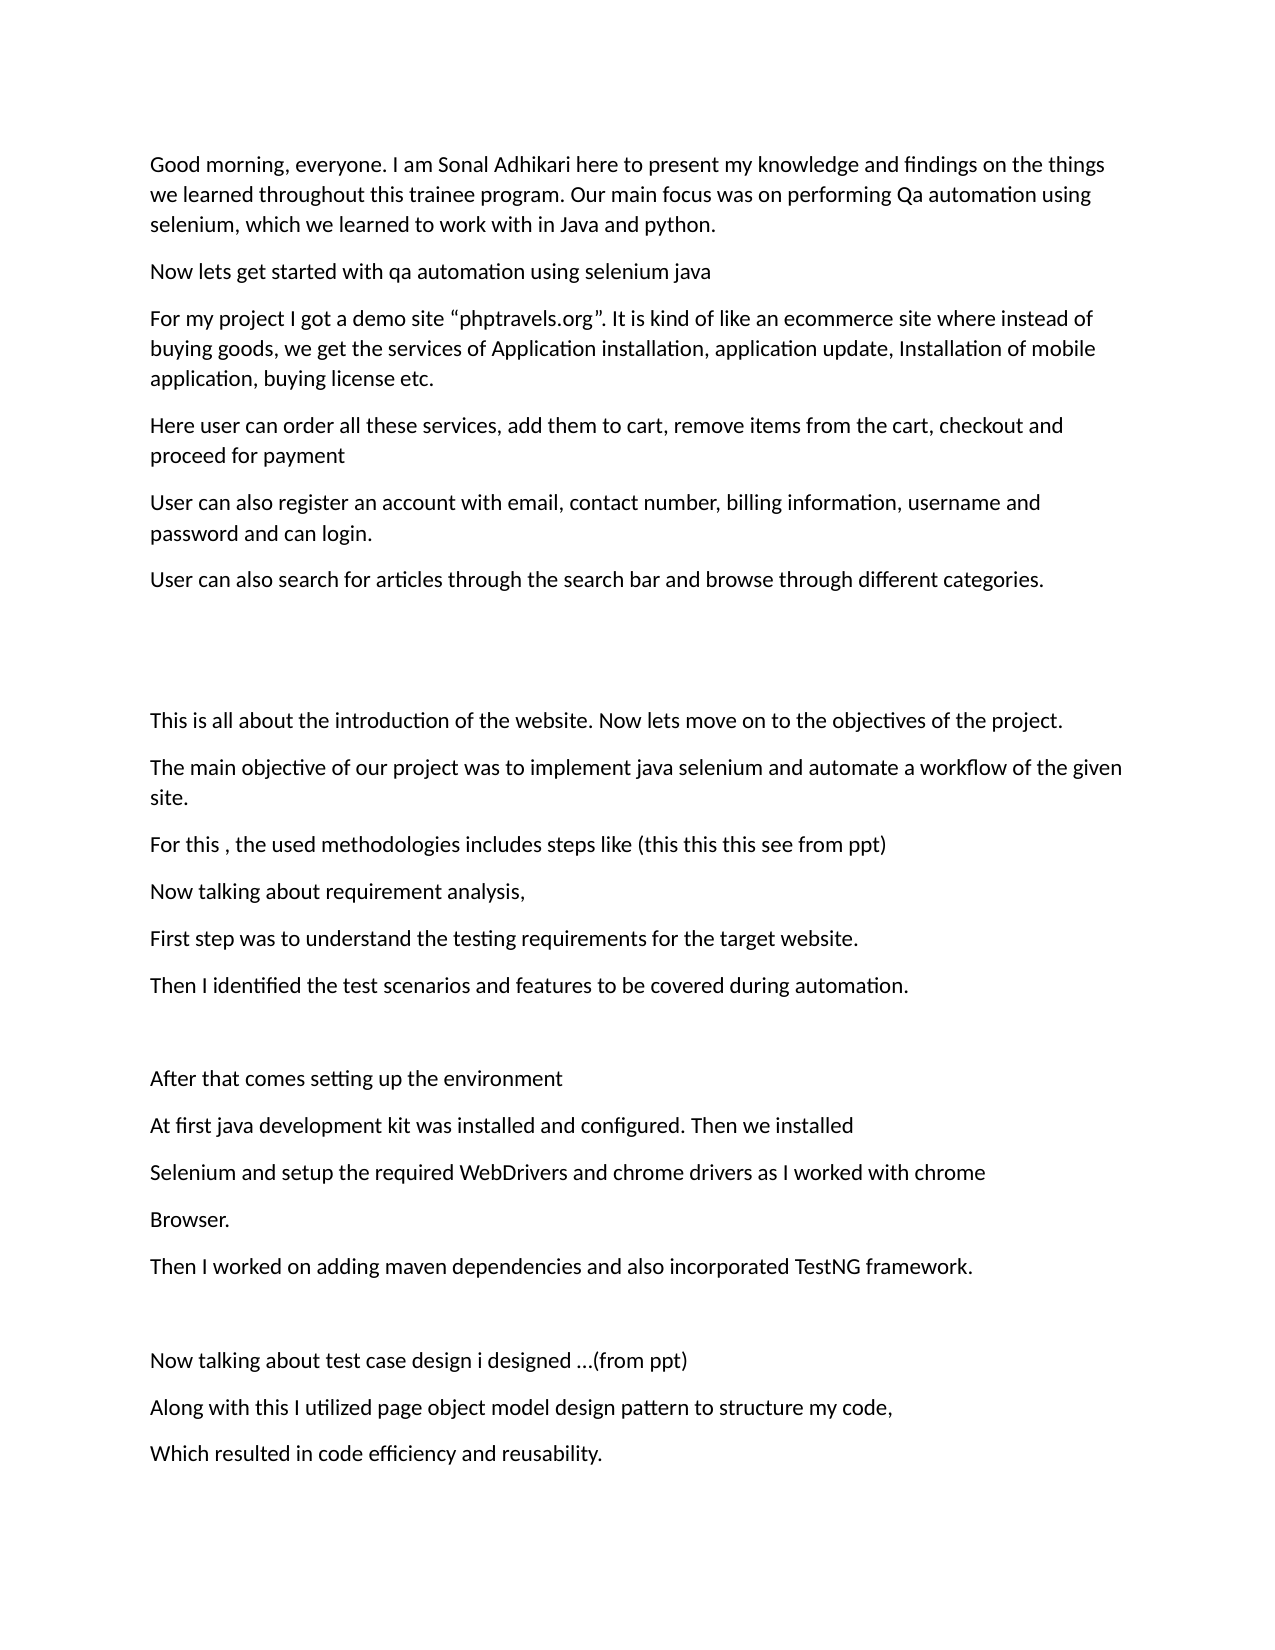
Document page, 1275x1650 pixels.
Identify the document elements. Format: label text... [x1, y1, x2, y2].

text After that comes setting up the environment [150, 1064, 1125, 1093]
text User can also search for articles through the search bar and browse through different categories. [150, 566, 1125, 594]
text This is all about the introduction of the website. Now lets move on to the objectives of the project. [150, 706, 1125, 734]
text Selenium and setup the required WebDrivers and chrome drivers as I worked with chrome [150, 1158, 1125, 1186]
text The main objective of our project was to implement java selenium and automate a workflow of the given site. [150, 753, 1125, 811]
text Now talking about test case design i designed …(from ppt) [150, 1346, 1125, 1374]
text Here user can order all these services, add them to cart, remove items from the cart, checkout and proceed for payment [150, 411, 1125, 470]
text First step was to understand the testing requirements for the target website. [150, 924, 1125, 952]
text User can also register an account with email, contact number, billing information, username and password and can login. [150, 488, 1125, 547]
text At first java development kit was installed and configured. Then we installed [150, 1111, 1125, 1139]
text For this , the used methodologies includes steps like (this this this see from ppt) [150, 830, 1125, 858]
text Good morning, everyone. I am Sonal Adhikari here to present my knowledge and findings on the things we learned throughout this trainee program. Our main focus was on performing Qa automation using selenium, which we learned to work with in Java and python. [150, 150, 1125, 238]
text Browser. [150, 1205, 1125, 1233]
text For my project I got a demo site “phptravels.org”. It is kind of like an ecommerce site where instead of buying goods, we get the services of Application installation, application update, Installation of mobile application, buying license etc. [150, 304, 1125, 393]
text Along with this I utilized page object model design pattern to structure my code, [150, 1393, 1125, 1421]
text Which resulted in code efficiency and reusability. [150, 1439, 1125, 1468]
text Then I identified the test scenarios and features to be covered during automation. [150, 971, 1125, 999]
text Now talking about requirement analysis, [150, 877, 1125, 905]
text Now lets get started with qa automation using selenium java [150, 257, 1125, 285]
text Then I worked on adding maven dependencies and also incorporated TestNG framework. [150, 1252, 1125, 1280]
